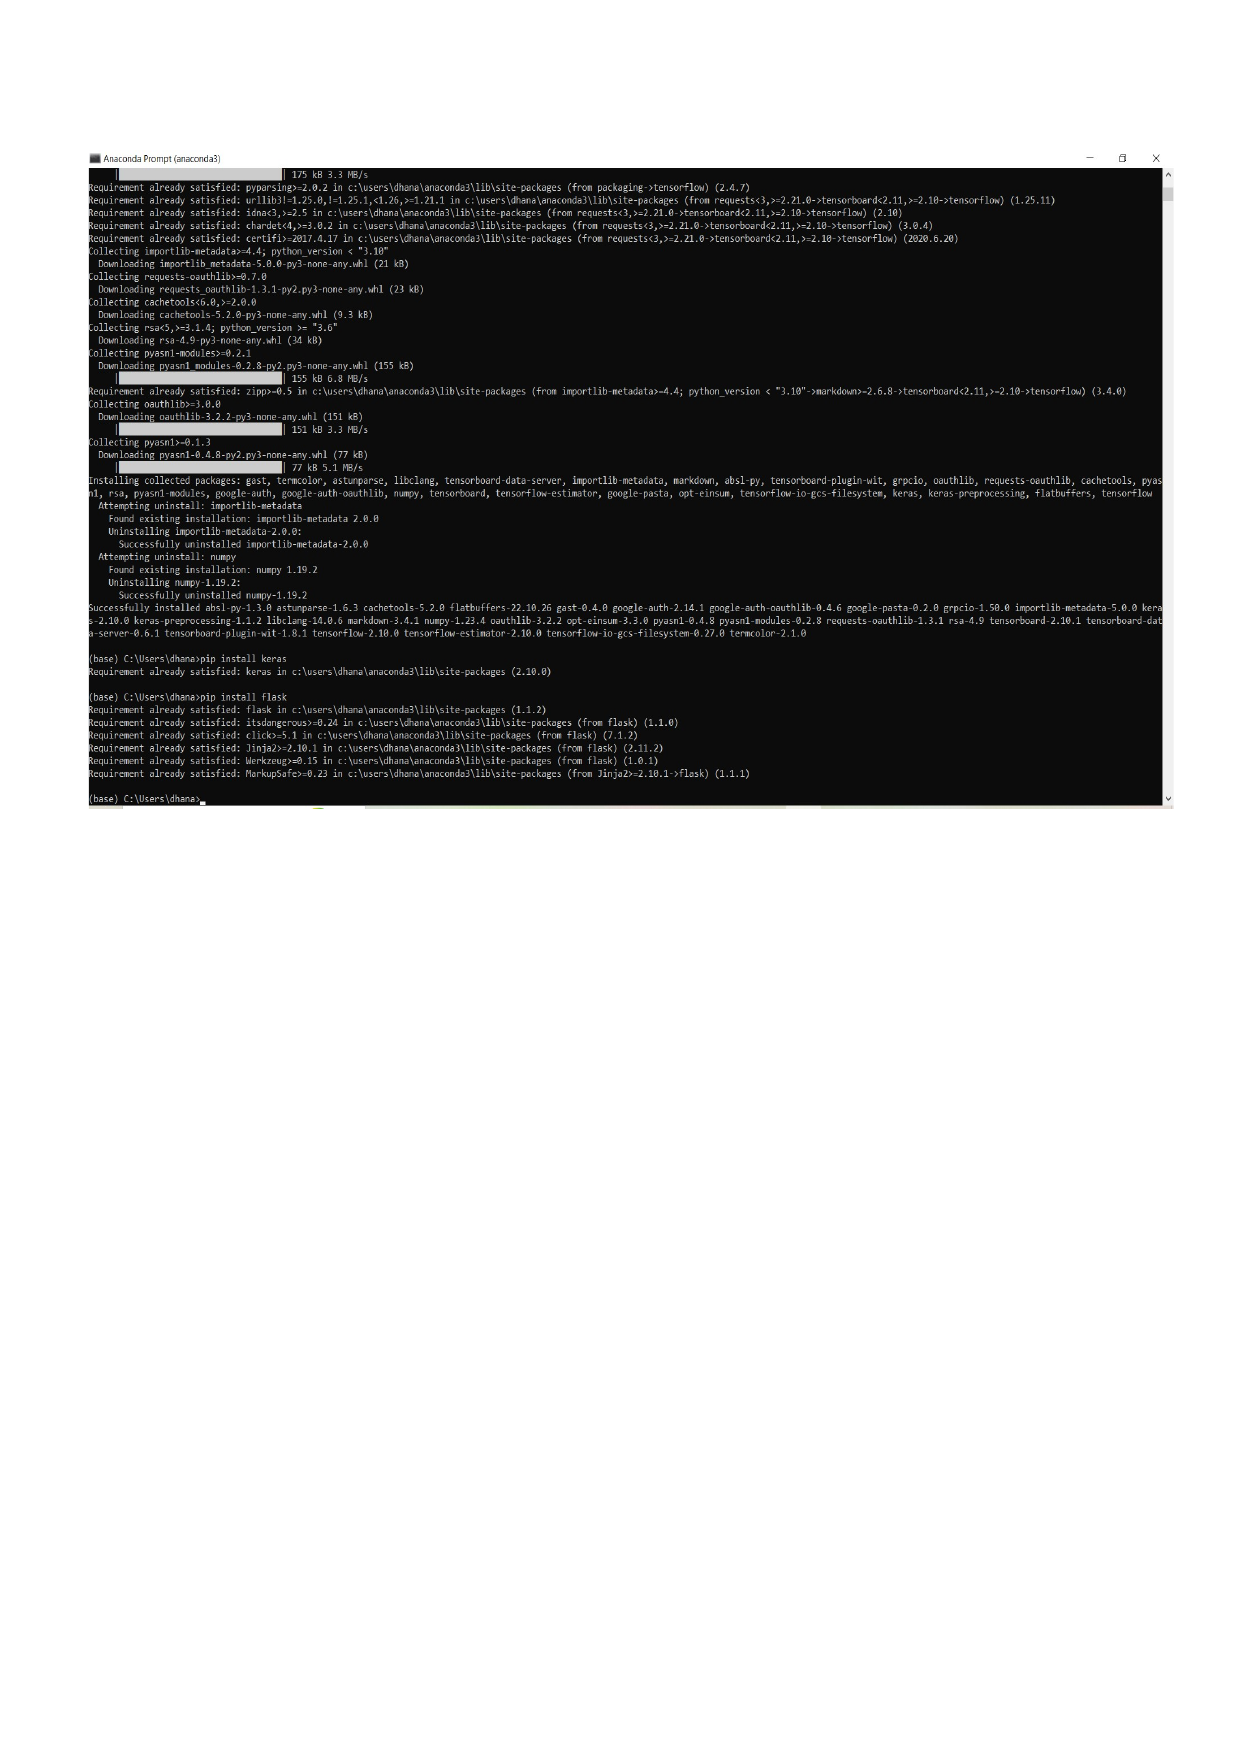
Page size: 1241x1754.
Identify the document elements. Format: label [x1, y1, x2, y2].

picture [88, 150, 1174, 809]
